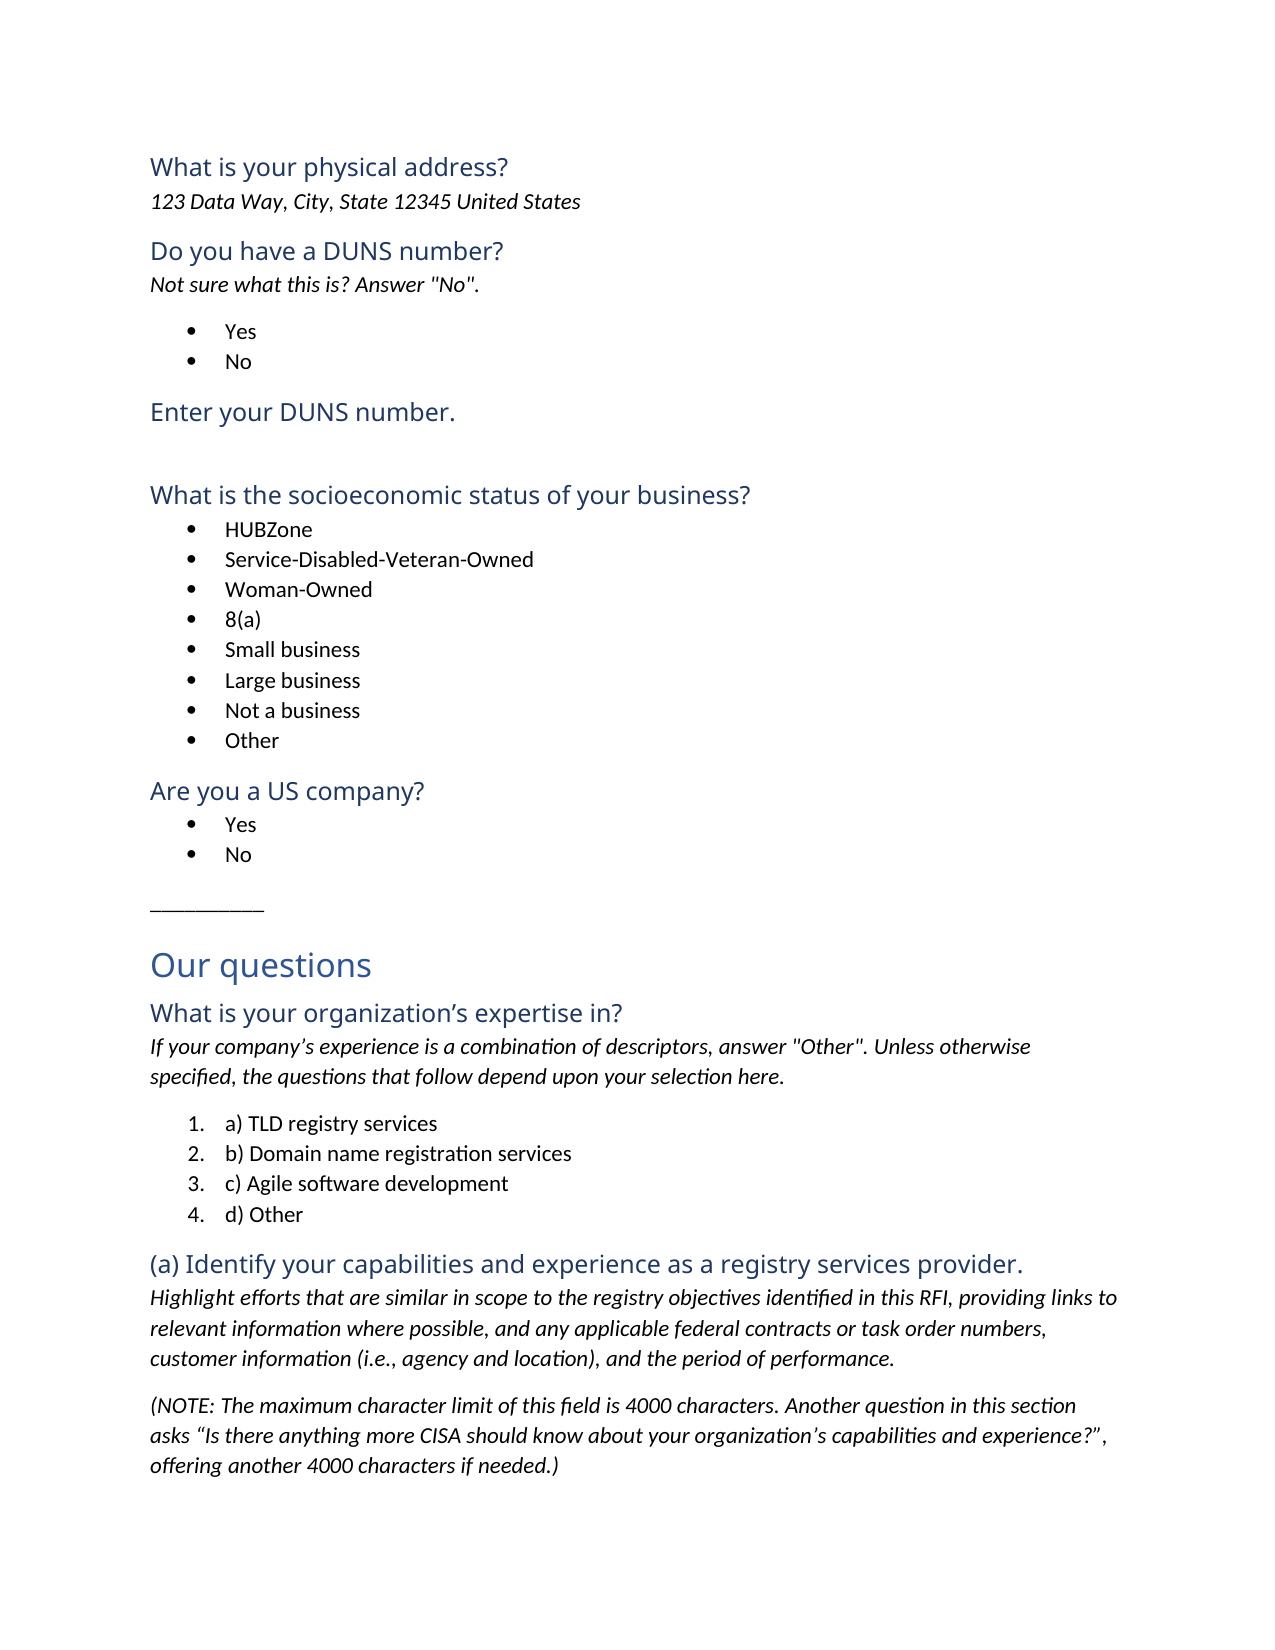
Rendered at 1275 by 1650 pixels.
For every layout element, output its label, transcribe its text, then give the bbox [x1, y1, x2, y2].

subtitle Enter your DUNS number. [150, 394, 1125, 428]
subtitle Do you have a DUNS number? [150, 234, 1125, 268]
list Yes [187, 810, 1125, 838]
text Highlight efforts that are similar in scope to the registry objectives identified in this RFI, providing links to relevant information where possible, and any applicable federal contracts or task order numbers, customer information (i.e., agency and location), and the period of performance. [150, 1283, 1125, 1372]
list a) TLD registry services [187, 1109, 1125, 1137]
subtitle What is the socioeconomic status of your business? [150, 478, 1125, 512]
list b) Domain name registration services [187, 1139, 1125, 1167]
list 8(a) [187, 605, 1125, 633]
list Service-Disabled-Veteran-Owned [187, 545, 1125, 573]
subtitle What is your physical address? [150, 150, 1125, 184]
text Not sure what this is? Answer "No". [150, 270, 1125, 298]
list Small business [187, 636, 1125, 664]
text If your company’s experience is a combination of descriptors, answer "Other". Unless otherwise specified, the questions that follow depend upon your selection here. [150, 1032, 1125, 1090]
text 123 Data Way, City, State 12345 United States [150, 187, 1125, 215]
list Not a business [187, 696, 1125, 724]
list Large business [187, 666, 1125, 694]
subtitle Are you a US company? [150, 773, 1125, 807]
subtitle Our questions [150, 942, 1125, 988]
list Yes [187, 317, 1125, 345]
subtitle What is your organization’s expertise in? [150, 995, 1125, 1029]
list Other [187, 726, 1125, 754]
list d) Other [187, 1200, 1125, 1228]
list Woman-Owned [187, 575, 1125, 603]
list HUBZone [187, 515, 1125, 543]
subtitle (a) Identify your capabilities and experience as a registry services provider. [150, 1247, 1125, 1281]
list No [187, 840, 1125, 868]
list c) Agile software development [187, 1169, 1125, 1198]
list No [187, 347, 1125, 376]
text __________ [150, 887, 1125, 915]
